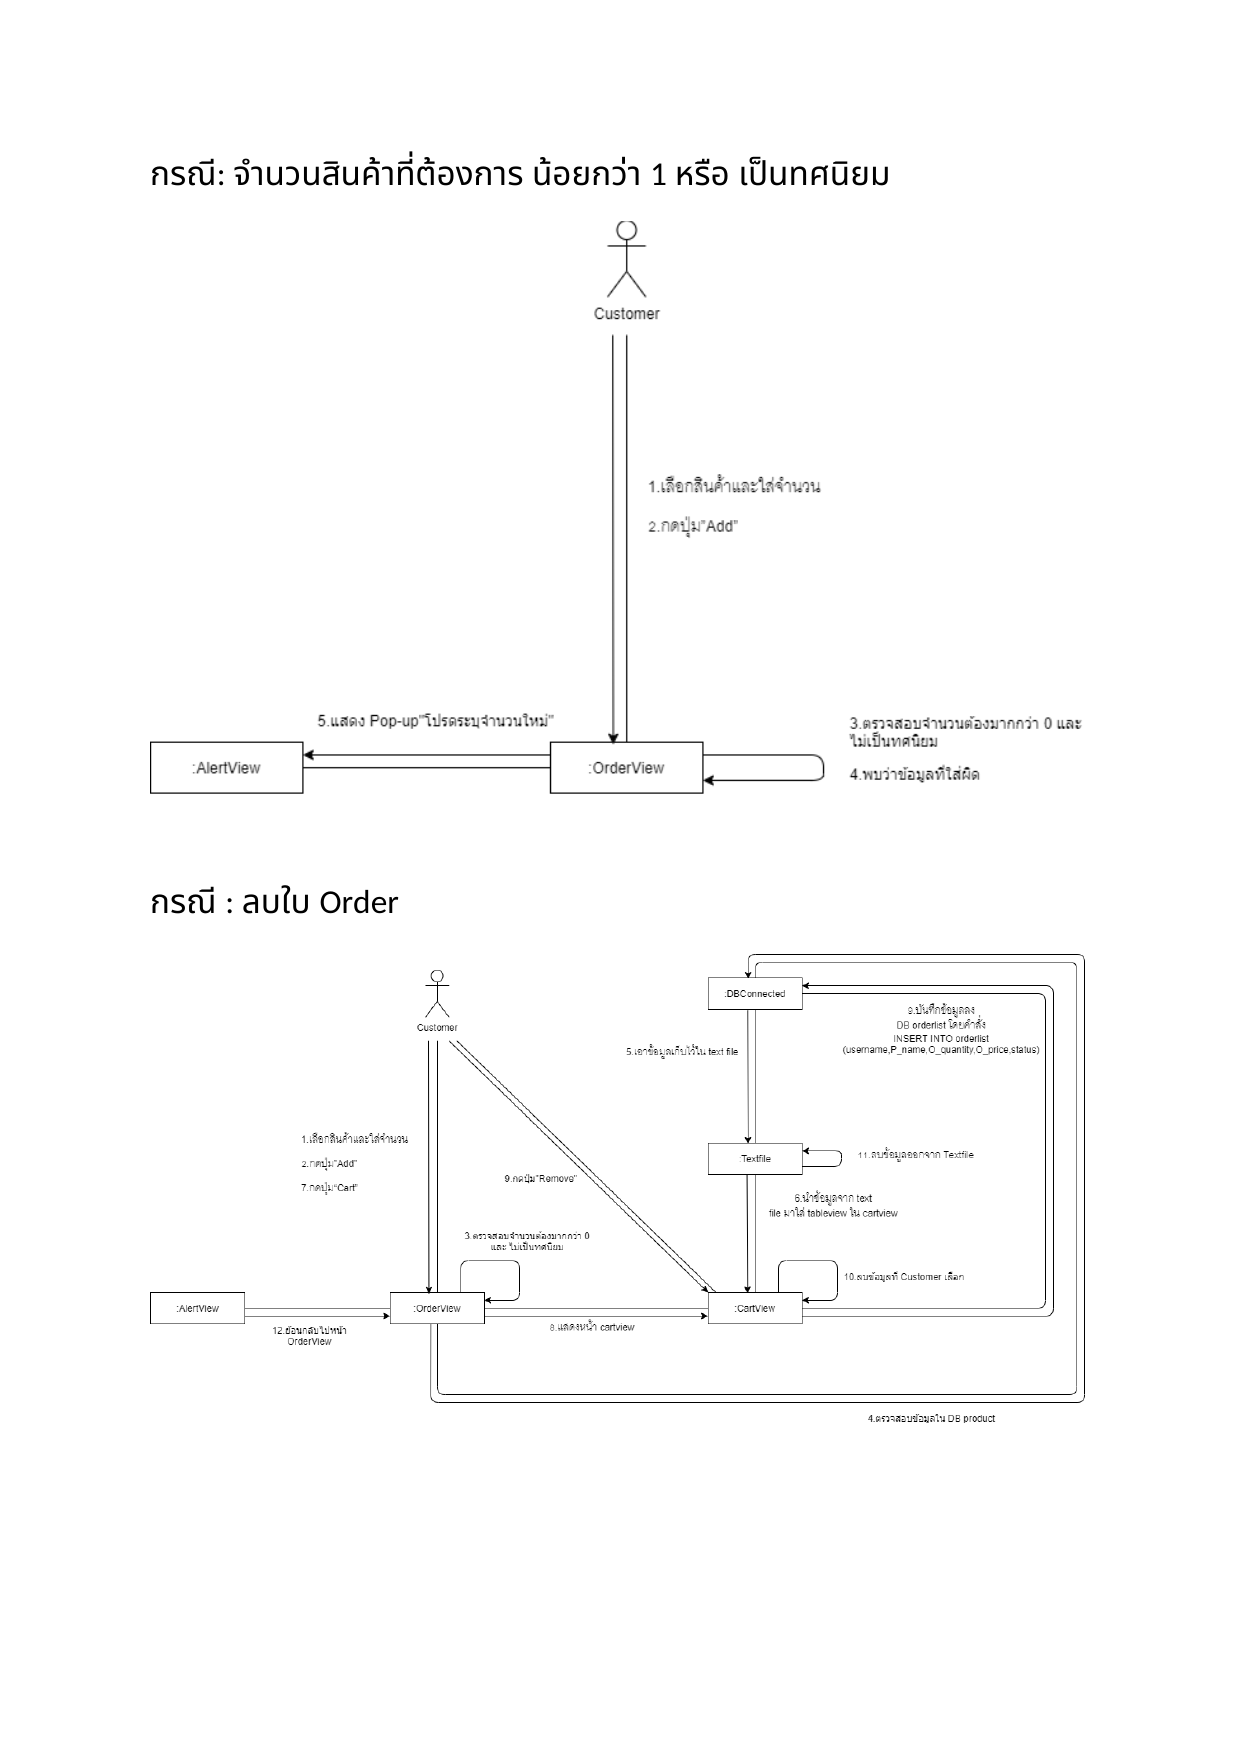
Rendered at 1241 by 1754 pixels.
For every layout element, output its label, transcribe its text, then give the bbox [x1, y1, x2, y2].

text กรณี: จำนวนสินค้าที่ต้องการ น้อยกว่า 1 หรือ เป็นทศนิยม [150, 150, 1090, 200]
picture [150, 221, 1091, 799]
picture [150, 948, 1091, 1434]
text กรณี : ลบใบ Order [150, 878, 1090, 928]
